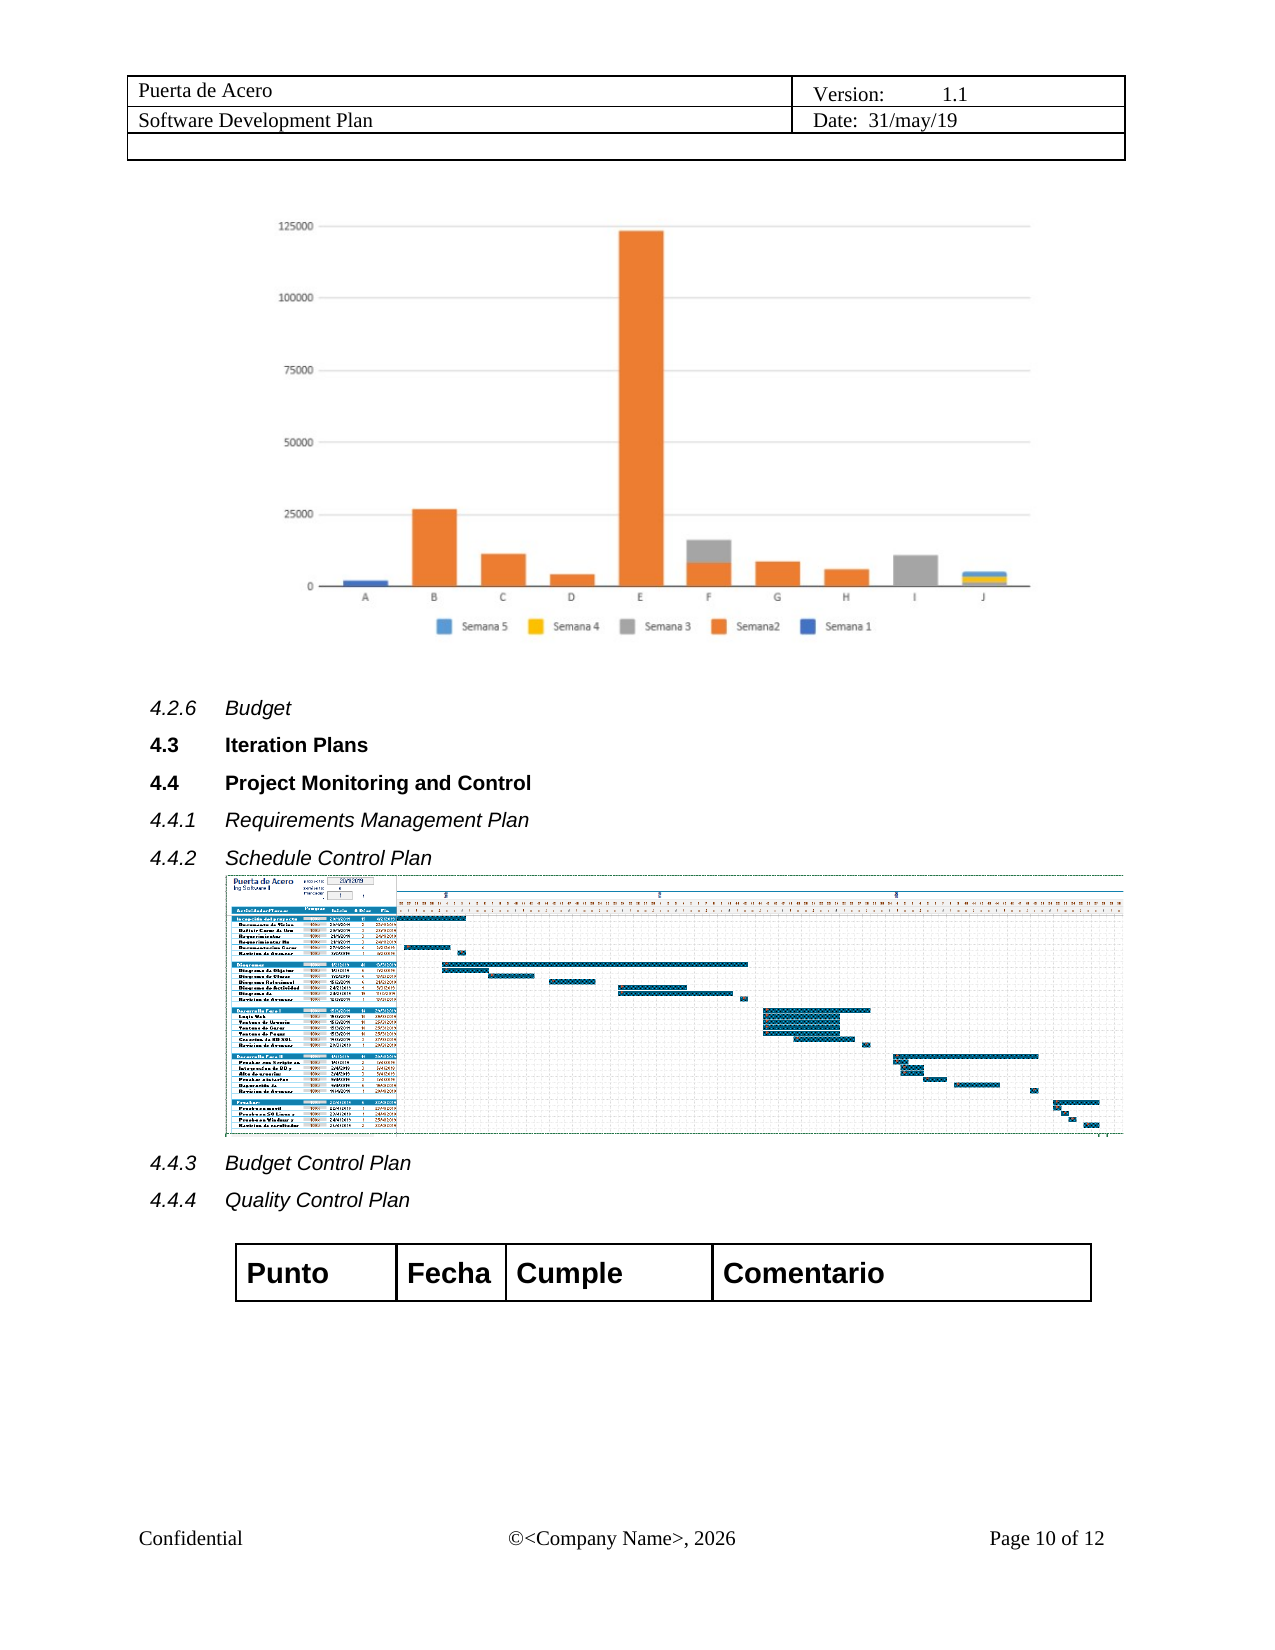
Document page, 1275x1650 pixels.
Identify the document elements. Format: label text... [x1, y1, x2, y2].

picture [225, 875, 1124, 1137]
subtitle Quality Control Plan [150, 1187, 1125, 1212]
table_header Fecha [398, 1245, 505, 1300]
table_header Punto [237, 1245, 395, 1300]
subtitle Budget [150, 694, 1125, 719]
table_header Comentario [714, 1245, 1090, 1300]
subtitle Project Monitoring and Control [150, 769, 1125, 794]
subtitle Schedule Control Plan [150, 844, 1125, 869]
subtitle Iteration Plans [150, 732, 1125, 757]
picture [232, 185, 1050, 657]
subtitle Budget Control Plan [150, 1149, 1125, 1174]
table_header Cumple [507, 1245, 711, 1300]
subtitle Requirements Management Plan [150, 807, 1125, 832]
